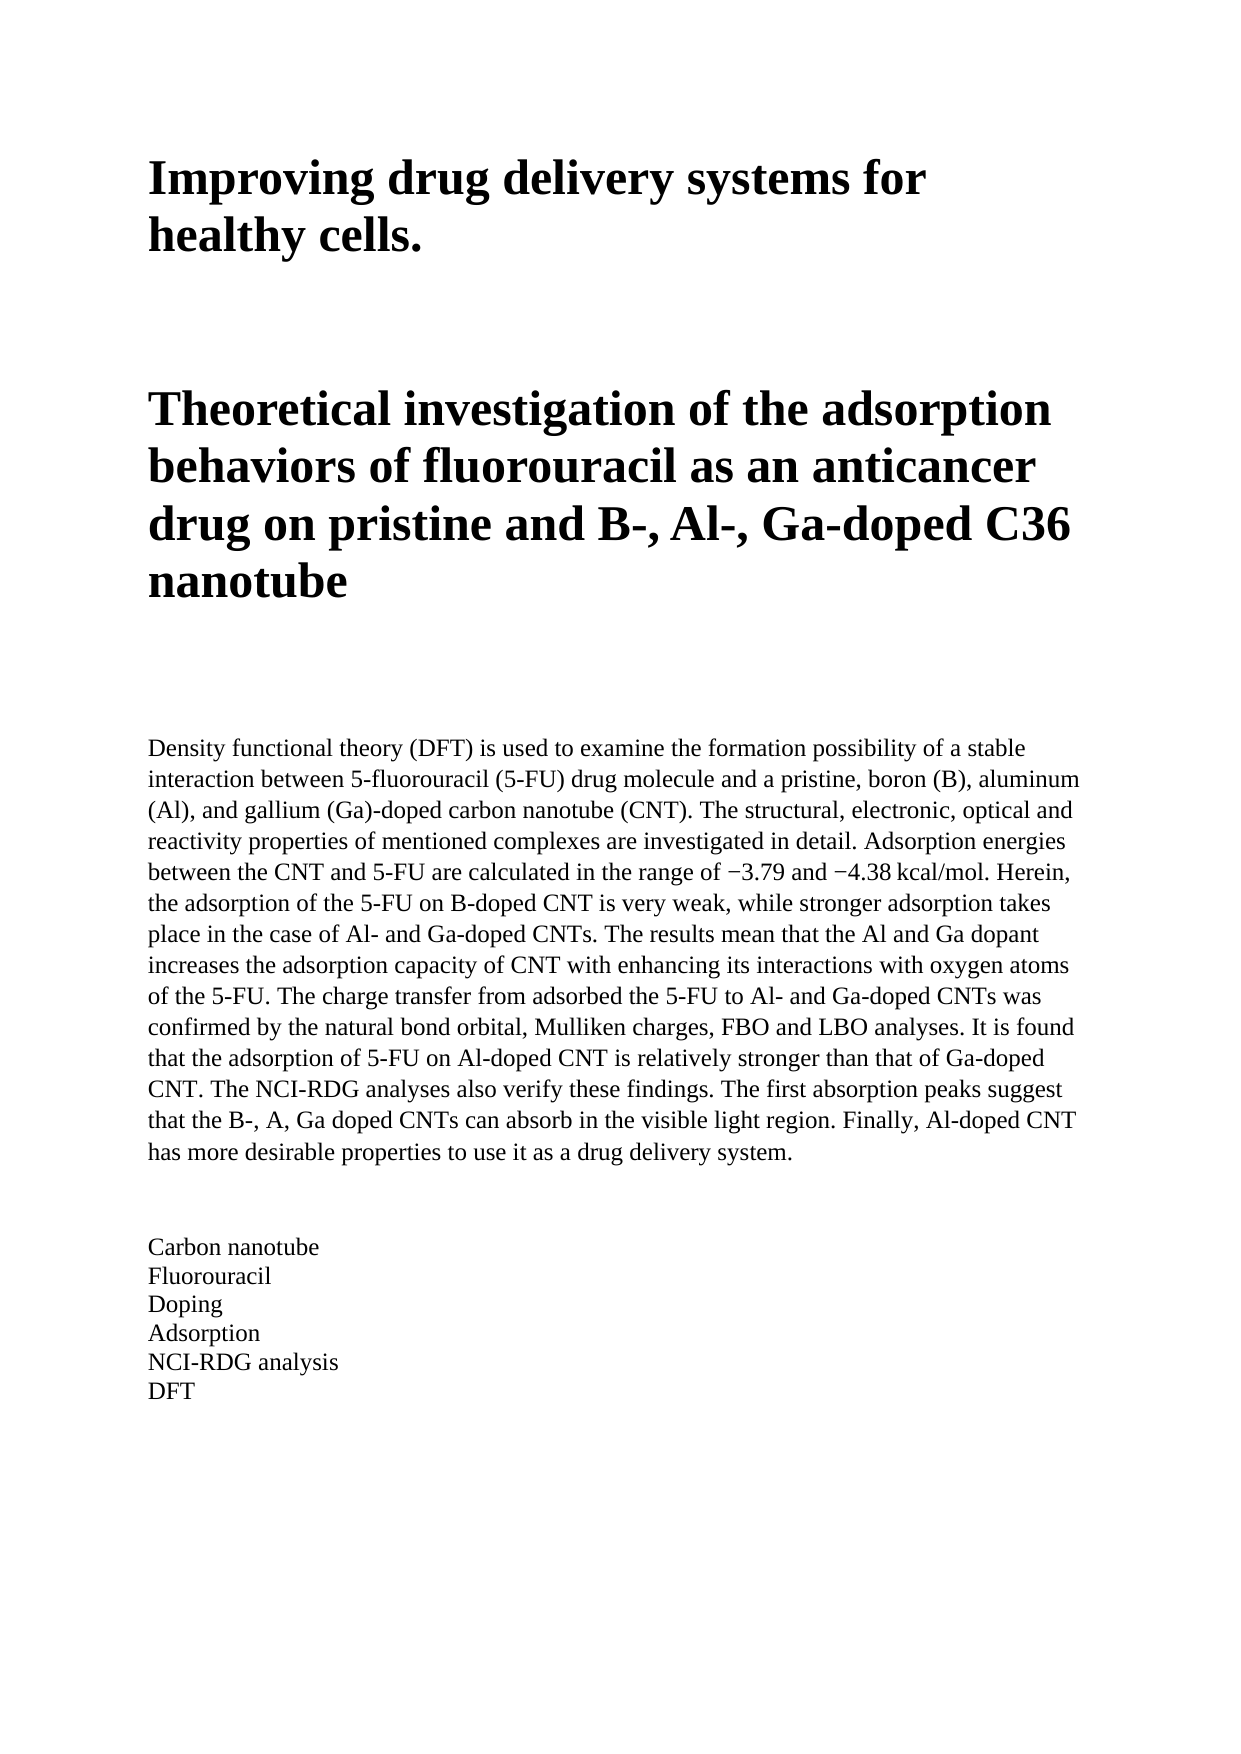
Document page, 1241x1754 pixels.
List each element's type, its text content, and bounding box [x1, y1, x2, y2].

text Adsorption [148, 1318, 1093, 1347]
text Doping [148, 1289, 1093, 1318]
text Theoretical investigation of the adsorption behaviors of fluorouracil as an anticancer drug on pristine and B-, Al-, Ga-doped C36 nanotube [148, 378, 1093, 608]
text Density functional theory (DFT) is used to examine the formation possibility of a stable interaction between 5-fluorouracil (5-FU) drug molecule and a pristine, boron (B), aluminum (Al), and gallium (Ga)-doped carbon nanotube (CNT). The structural, electronic, optical and reactivity properties of mentioned complexes are investigated in detail. Adsorption energies between the CNT and 5-FU are calculated in the range of −3.79 and −4.38 kcal/mol. Herein, the adsorption of the 5-FU on B-doped CNT is very weak, while stronger adsorption takes place in the case of Al- and Ga-doped CNTs. The results mean that the Al and Ga dopant increases the adsorption capacity of CNT with enhancing its interactions with oxygen atoms of the 5-FU. The charge transfer from adsorbed the 5-FU to Al- and Ga-doped CNTs was confirmed by the natural bond orbital, Mulliken charges, FBO and LBO analyses. It is found that the adsorption of 5-FU on Al-doped CNT is relatively stronger than that of Ga-doped CNT. The NCI-RDG analyses also verify these findings. The first absorption peaks suggest that the B-, A, Ga doped CNTs can absorb in the visible light region. Finally, Al-doped CNT has more desirable properties to use it as a drug delivery system. [148, 733, 1093, 1165]
text NCI-RDG analysis [148, 1347, 1093, 1376]
text Carbon nanotube [148, 1232, 1093, 1261]
text DFT [148, 1376, 1093, 1404]
text Fluorouracil [148, 1261, 1093, 1289]
text Improving drug delivery systems for healthy cells. [148, 148, 1093, 263]
